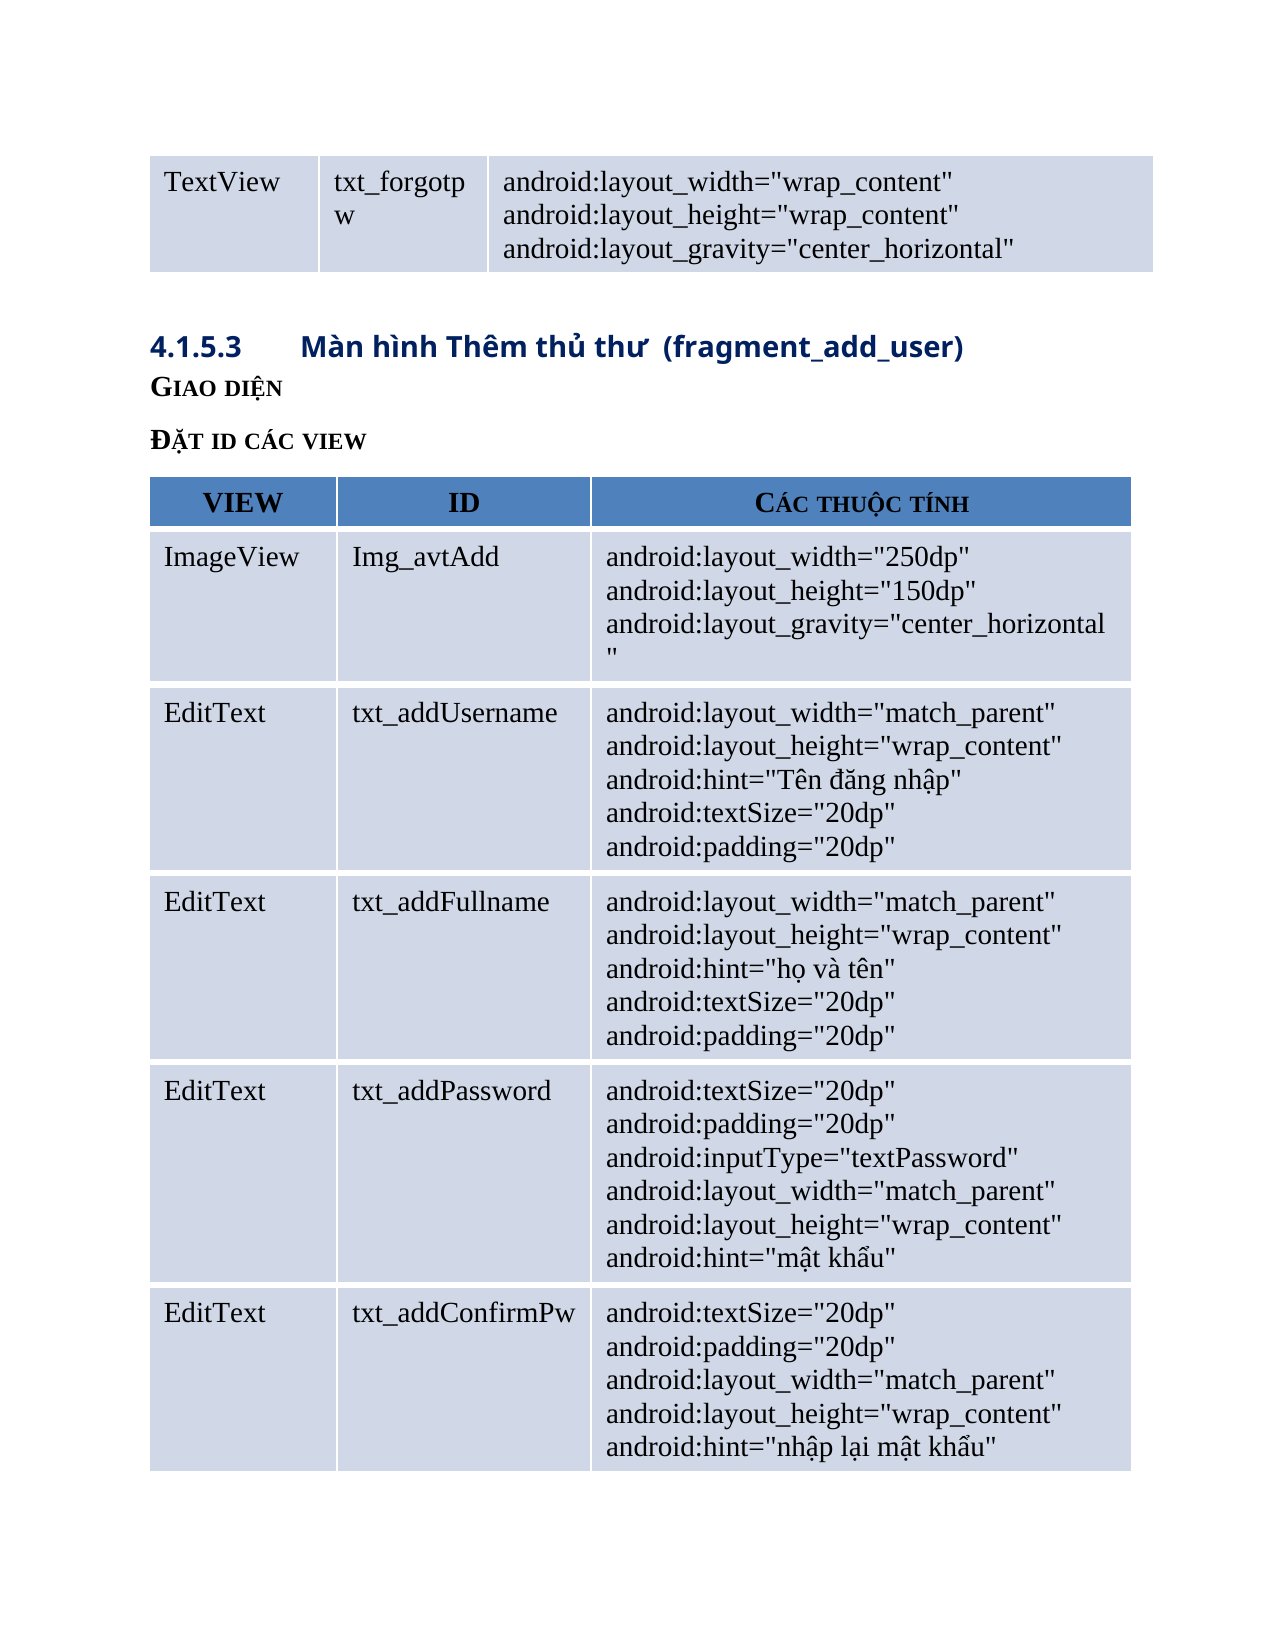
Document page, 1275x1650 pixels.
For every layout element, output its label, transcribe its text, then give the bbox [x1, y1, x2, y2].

table_cell TextView [150, 156, 318, 272]
table_cell txt_forgotpw [320, 156, 487, 272]
text Giao diện [150, 369, 1125, 403]
text Đặt id các view [150, 422, 1125, 456]
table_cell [592, 1288, 1131, 1471]
table_cell android:layout_width="250dp" android:layout_height="150dp" android:layout_gravity="center_horizontal" [592, 532, 1131, 681]
table_header VIEW [150, 477, 336, 526]
table_cell android:layout_width="wrap_content" android:layout_height="wrap_content" android:layout_gravity="center_horizontal" [489, 156, 1153, 272]
table_cell txt_addUsername [338, 688, 590, 870]
table_cell ImageView [150, 532, 336, 681]
table_cell txt_addConfirmPw [338, 1288, 590, 1471]
table_cell txt_addFullname [338, 876, 590, 1059]
table_cell EditText [150, 1288, 336, 1471]
table_cell android:layout_width="match_parent" android:layout_height="wrap_content" android:hint="họ và tên" android:textSize="20dp" android:padding="20dp" [592, 876, 1131, 1059]
subtitle Màn hình Thêm thủ thư (fragment_add_user) [150, 327, 1125, 366]
table_header Các thuộc tính [592, 477, 1131, 526]
table_cell android:layout_width="match_parent" android:layout_height="wrap_content" android:hint="Tên đăng nhập" android:textSize="20dp" android:padding="20dp" [592, 688, 1131, 870]
table_cell txt_addPassword [338, 1065, 590, 1282]
table_cell android:textSize="20dp" android:padding="20dp" android:inputType="textPassword" android:layout_width="match_parent" android:layout_height="wrap_content" android:hint="mật khẩu" [592, 1065, 1131, 1282]
table_cell EditText [150, 876, 336, 1059]
table_cell Img_avtAdd [338, 532, 590, 681]
table_cell EditText [150, 688, 336, 870]
table_header ID [338, 477, 590, 526]
table_cell EditText [150, 1065, 336, 1282]
